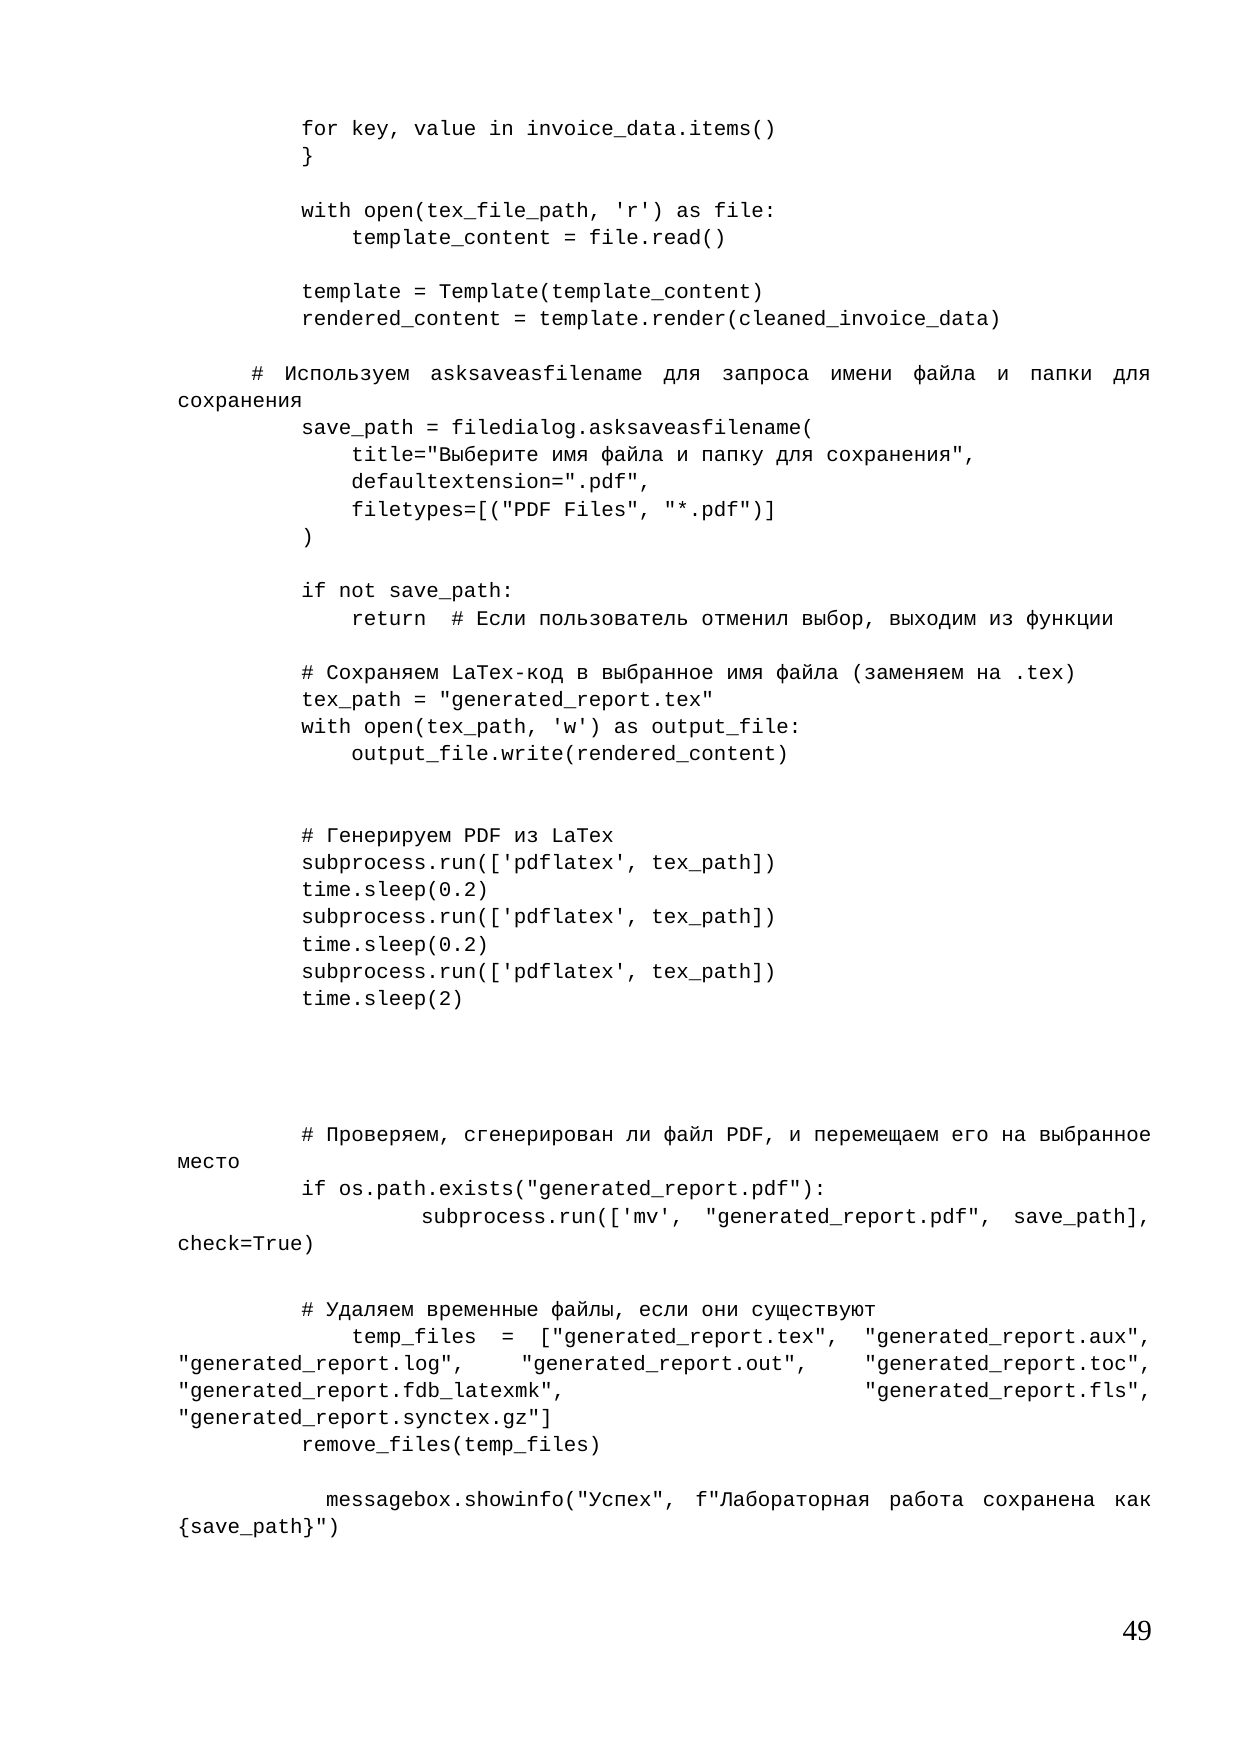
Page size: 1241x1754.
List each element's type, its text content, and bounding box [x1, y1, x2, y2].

text template_content = file.read() [177, 227, 1152, 251]
text # Сохраняем LaTex-код в выбранное имя файла (заменяем на .tex) [177, 662, 1152, 686]
text # Используем asksaveasfilename для запроса имени файла и папки для сохранения [177, 363, 1152, 414]
text for key, value in invoice_data.items() [177, 118, 1152, 142]
text remove_files(temp_files) [177, 1434, 1152, 1458]
text subprocess.run(['pdflatex', tex_path]) [177, 961, 1152, 984]
text ) [177, 526, 1152, 549]
text # Генерируем PDF из LaTex [177, 825, 1152, 849]
text time.sleep(0.2) [177, 879, 1152, 903]
text } [177, 145, 1152, 169]
text title="Выберите имя файла и папку для сохранения", [177, 444, 1152, 468]
text subprocess.run(['pdflatex', tex_path]) [177, 852, 1152, 876]
text defaultextension=".pdf", [177, 472, 1152, 495]
text if os.path.exists("generated_report.pdf"): [177, 1178, 1152, 1202]
text tex_path = "generated_report.tex" [177, 689, 1152, 713]
text time.sleep(2) [177, 988, 1152, 1012]
text temp_files = ["generated_report.tex", "generated_report.aux", "generated_report.log", "generated_report.out", "generated_report.toc", "generated_report.fdb_latexmk", "generated_report.fls", "generated_report.synctex.gz"] [177, 1326, 1152, 1431]
text rendered_content = template.render(cleaned_invoice_data) [177, 308, 1152, 332]
text messagebox.showinfo("Успех", f"Лабораторная работа сохранена как {save_path}") [177, 1489, 1152, 1540]
text subprocess.run(['mv', "generated_report.pdf", save_path], check=True) [177, 1206, 1152, 1256]
text save_path = filedialog.asksaveasfilename( [177, 417, 1152, 441]
text with open(tex_file_path, 'r') as file: [177, 200, 1152, 223]
text template = Template(template_content) [177, 281, 1152, 305]
text with open(tex_path, 'w') as output_file: [177, 716, 1152, 740]
text # Удаляем временные файлы, если они существуют [177, 1298, 1152, 1322]
text return # Если пользователь отменил выбор, выходим из функции [177, 607, 1152, 631]
text time.sleep(0.2) [177, 934, 1152, 957]
text if not save_path: [177, 580, 1152, 604]
text # Проверяем, сгенерирован ли файл PDF, и перемещаем его на выбранное место [177, 1124, 1152, 1175]
text output_file.write(rendered_content) [177, 743, 1152, 767]
text subprocess.run(['pdflatex', tex_path]) [177, 907, 1152, 930]
text filetypes=[("PDF Files", "*.pdf")] [177, 499, 1152, 522]
